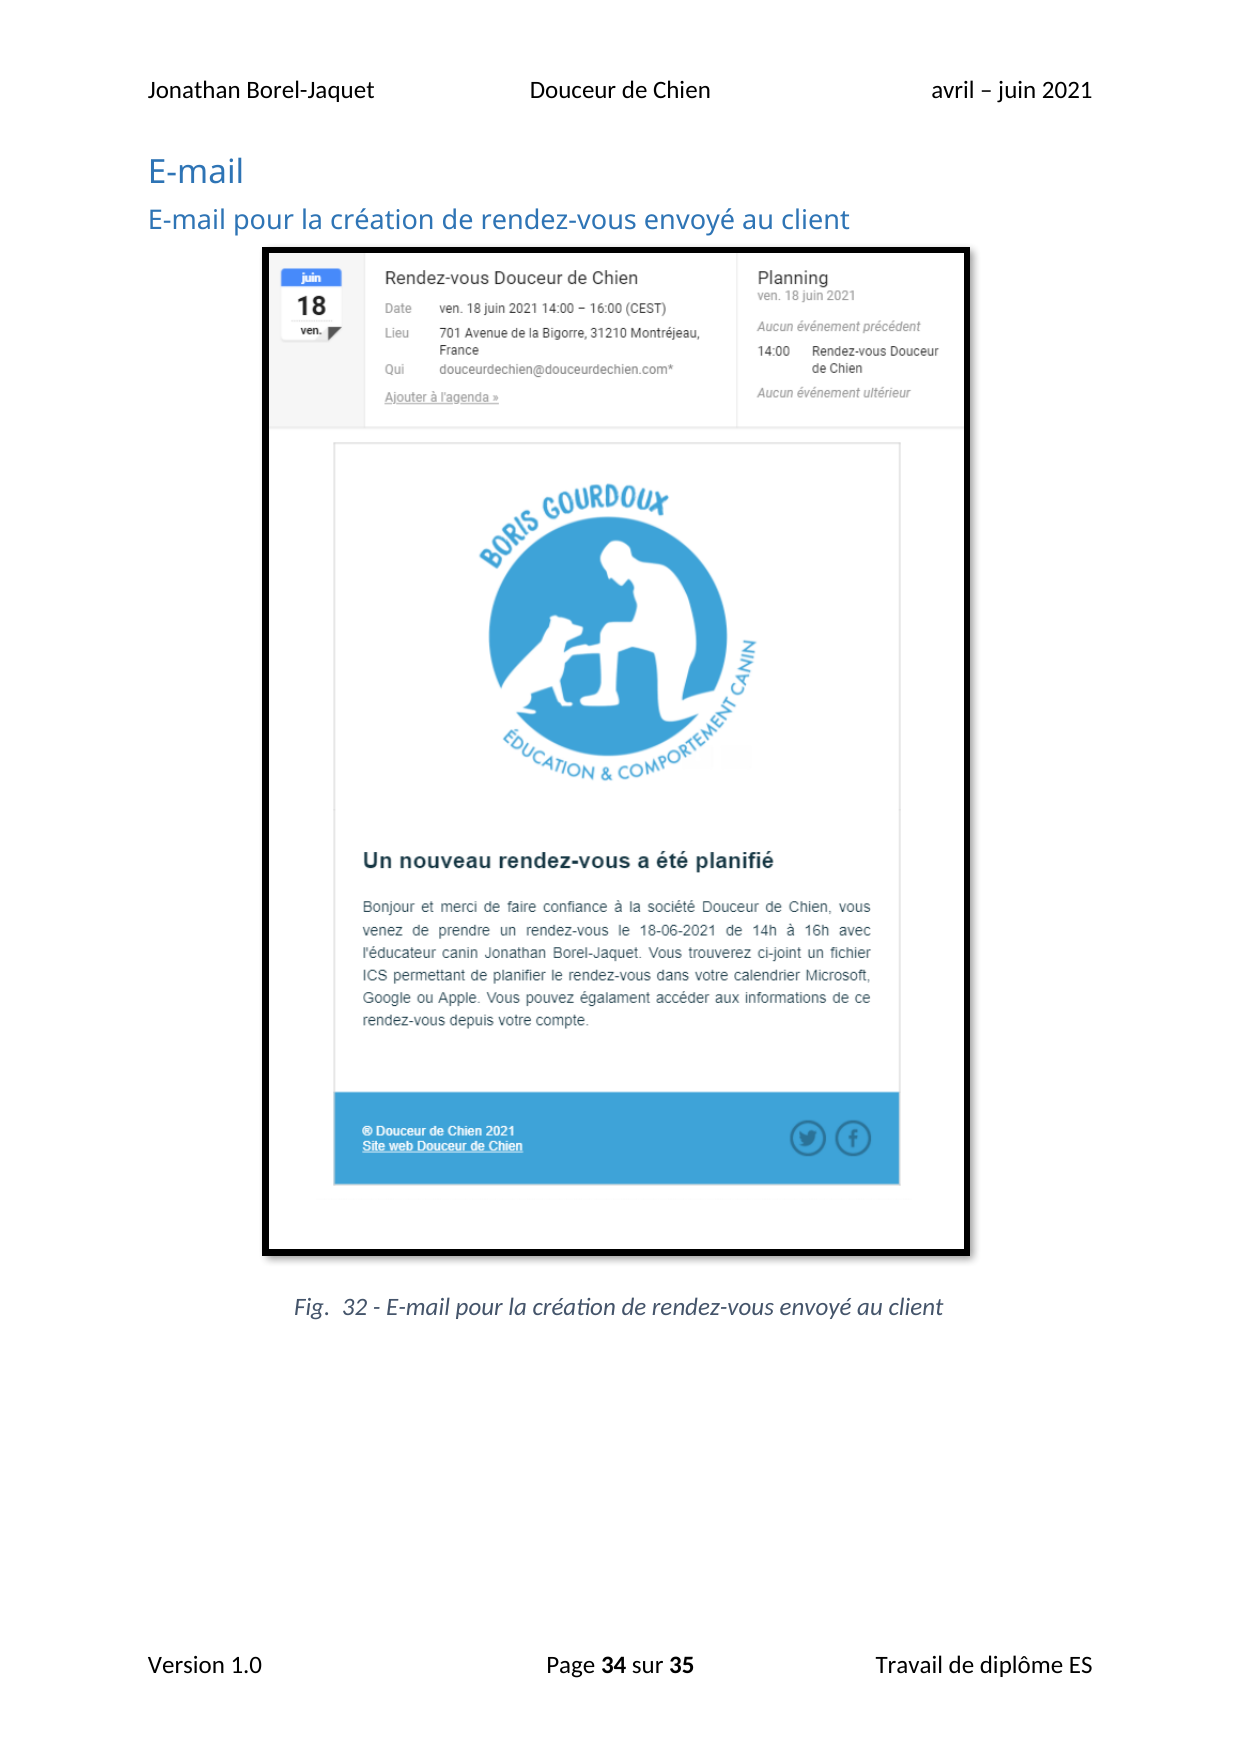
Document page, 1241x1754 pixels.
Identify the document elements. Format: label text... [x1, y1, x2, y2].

subtitle E-mail [148, 148, 1093, 193]
picture [269, 253, 964, 1249]
subtitle E-mail pour la création de rendez-vous envoyé au client [148, 201, 1093, 238]
